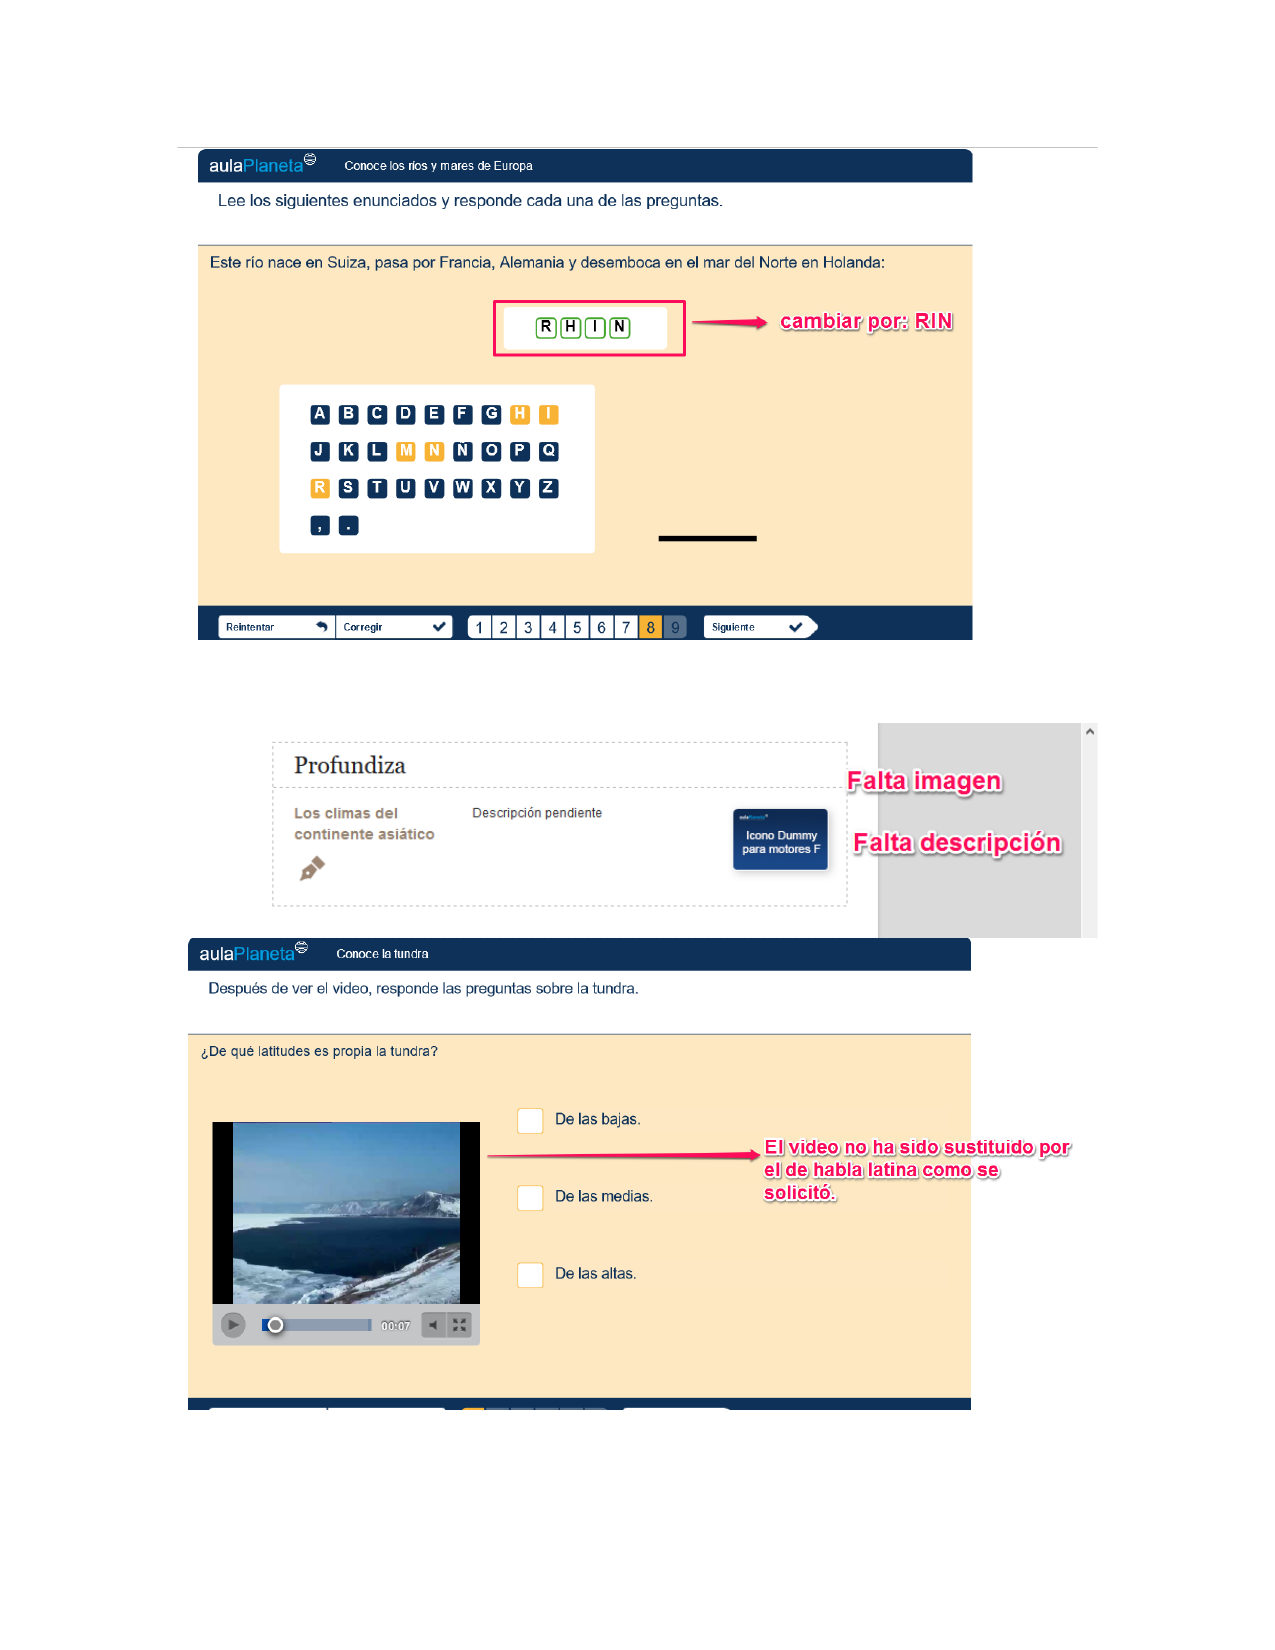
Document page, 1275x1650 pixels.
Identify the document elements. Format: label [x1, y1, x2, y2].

picture [177, 147, 1098, 640]
picture [177, 723, 1098, 1410]
